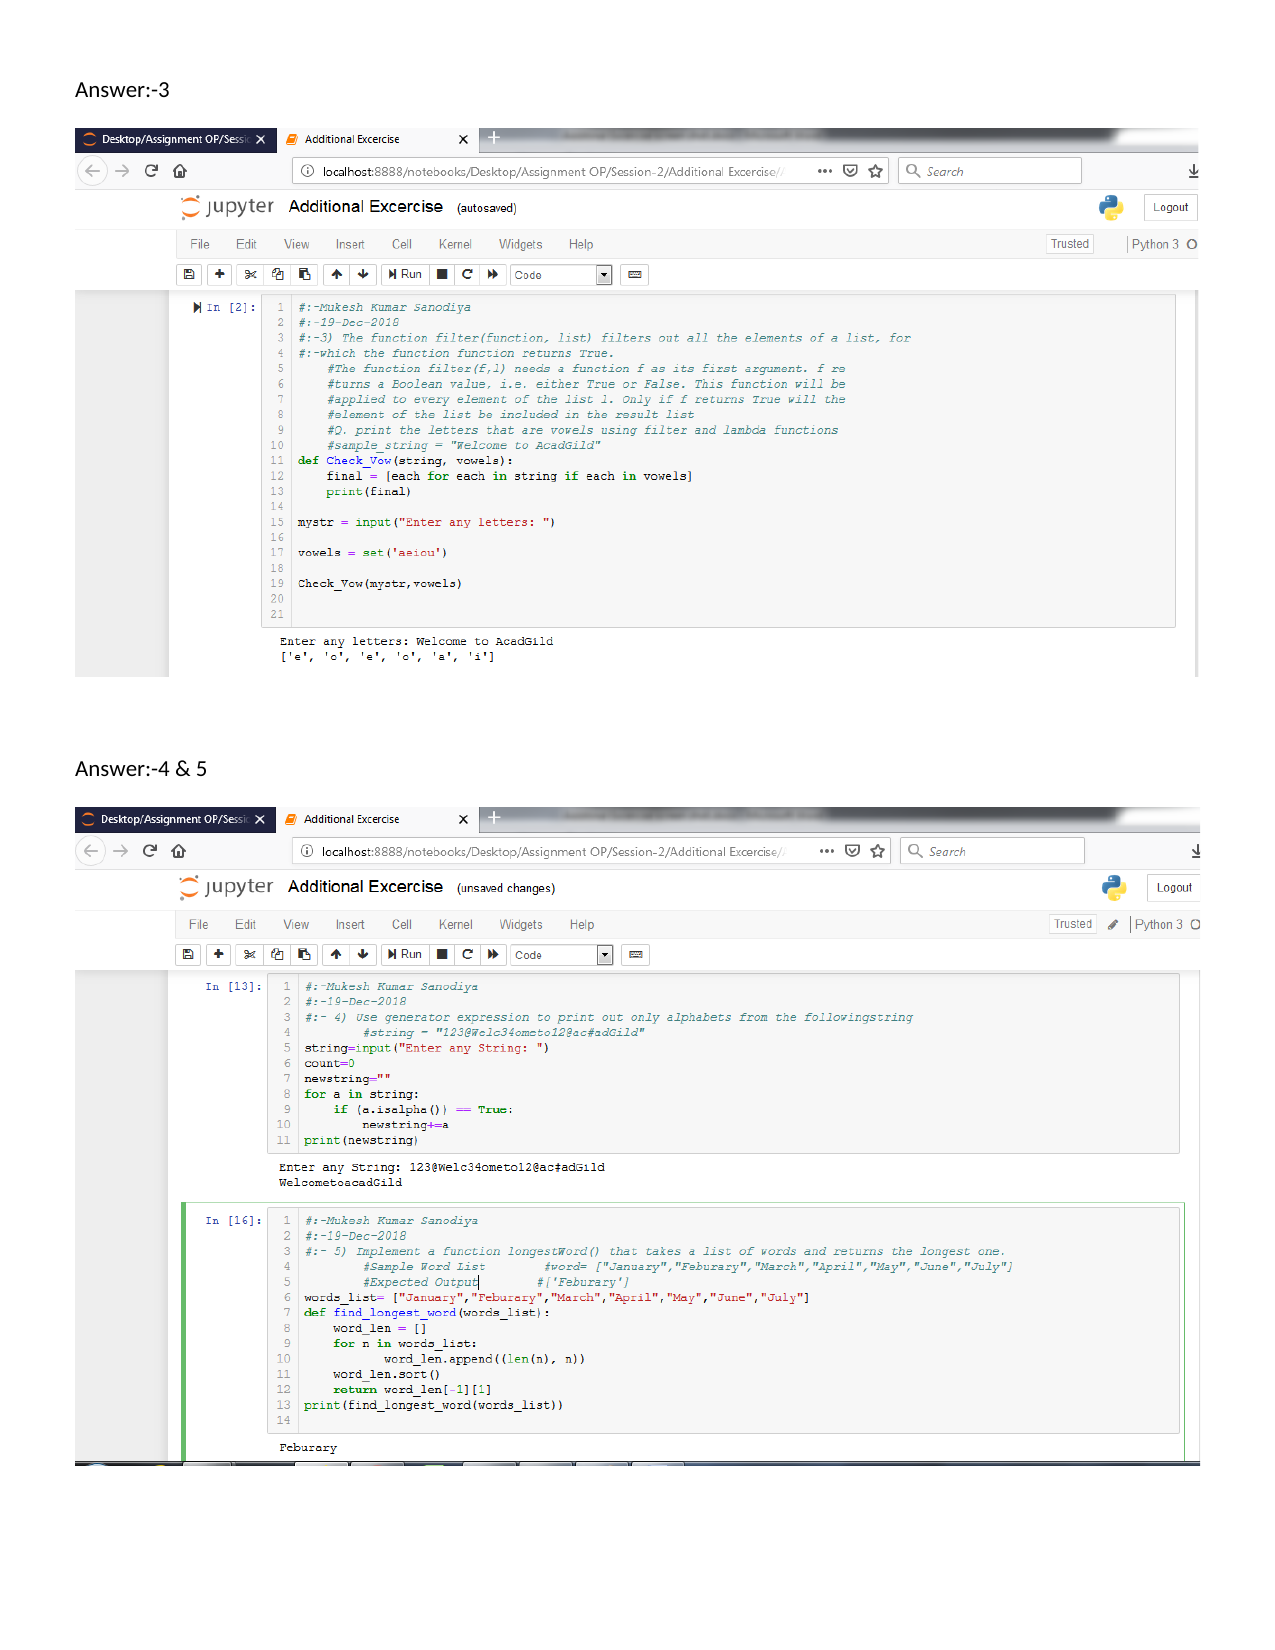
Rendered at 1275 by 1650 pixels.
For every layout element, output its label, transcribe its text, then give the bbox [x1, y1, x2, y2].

text Answer:-3 [75, 75, 1200, 103]
picture [75, 128, 1199, 677]
text Answer:-4 & 5 [75, 754, 1200, 782]
picture [75, 807, 1200, 1466]
